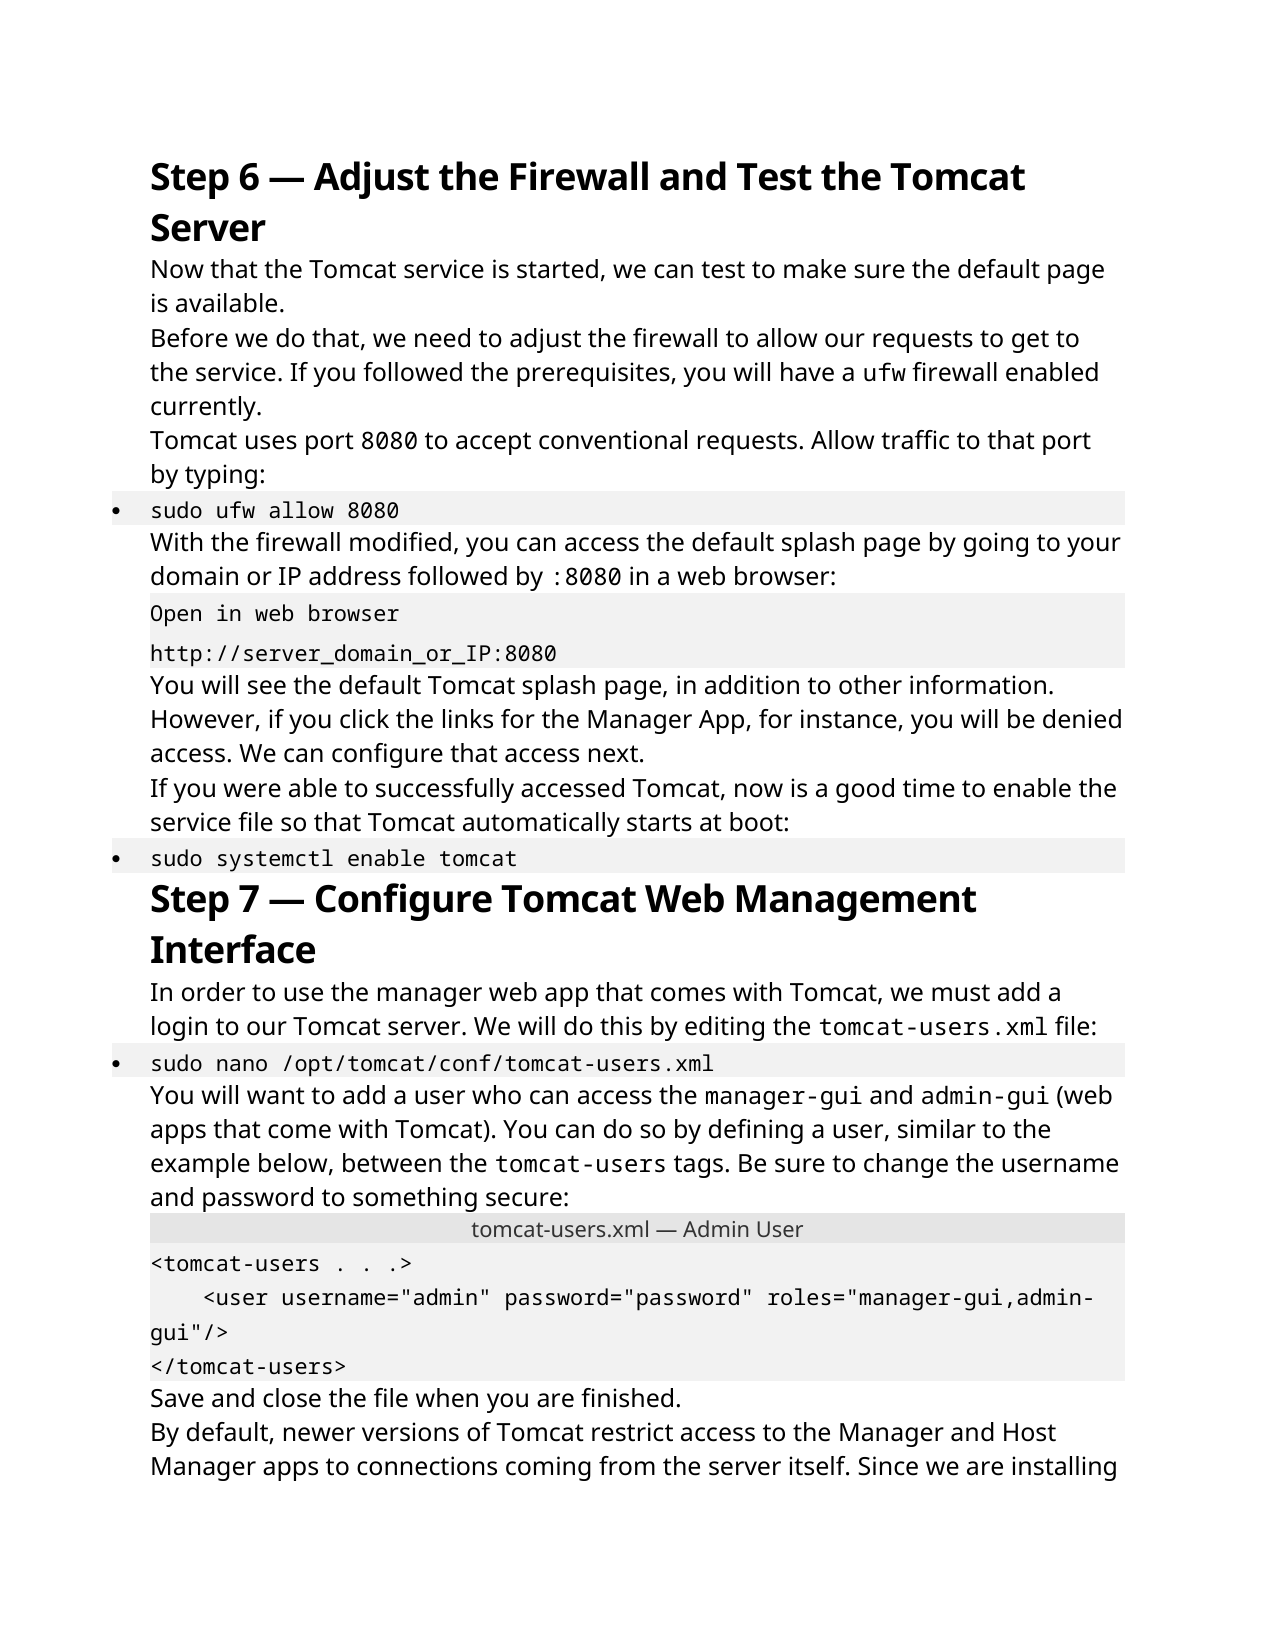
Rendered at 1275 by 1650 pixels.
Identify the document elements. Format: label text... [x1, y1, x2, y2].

text With the firewall modified, you can access the default splash page by going to your domain or IP address followed by :8080 in a web browser: [150, 525, 1125, 593]
text </tomcat-users> [150, 1346, 1125, 1381]
text http://server_domain_or_IP:8080 [150, 634, 1125, 668]
text You will see the default Tomcat splash page, in addition to other information. However, if you click the links for the Manager App, for instance, you will be denied access. We can configure that access next. [150, 668, 1125, 770]
text Now that the Tomcat service is started, we can test to make sure the default page is available. [150, 252, 1125, 320]
text If you were able to successfully accessed Tomcat, now is a good time to enable the service file so that Tomcat automatically starts at boot: [150, 770, 1125, 838]
list sudo nano /opt/tomcat/conf/tomcat-users.xml [112, 1043, 1125, 1077]
text tomcat-users.xml — Admin User [150, 1213, 1125, 1243]
text Step 7 — Configure Tomcat Web Management Interface [150, 873, 1125, 975]
text You will want to add a user who can access the manager-gui and admin-gui (web apps that come with Tomcat). You can do so by defining a user, similar to the example below, between the tomcat-users tags. Be sure to change the username and password to something secure: [150, 1077, 1125, 1213]
list sudo ufw allow 8080 [112, 491, 1125, 525]
text Save and close the file when you are finished. [150, 1381, 1125, 1415]
text In order to use the manager web app that comes with Tomcat, we must add a login to our Tomcat server. We will do this by editing the tomcat-users.xml file: [150, 975, 1125, 1043]
text <tomcat-users . . .> [150, 1243, 1125, 1278]
text Before we do that, we need to adjust the firewall to allow our requests to get to the service. If you followed the prerequisites, you will have a ufw firewall enabled currently. [150, 320, 1125, 422]
text <user username="admin" password="password" roles="manager-gui,admin-gui"/> [150, 1278, 1125, 1346]
text Open in web browser [150, 593, 1125, 627]
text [150, 1415, 1125, 1483]
list sudo systemctl enable tomcat [112, 838, 1125, 873]
text Tomcat uses port 8080 to accept conventional requests. Allow traffic to that port by typing: [150, 422, 1125, 491]
text Step 6 — Adjust the Firewall and Test the Tomcat Server [150, 150, 1125, 252]
